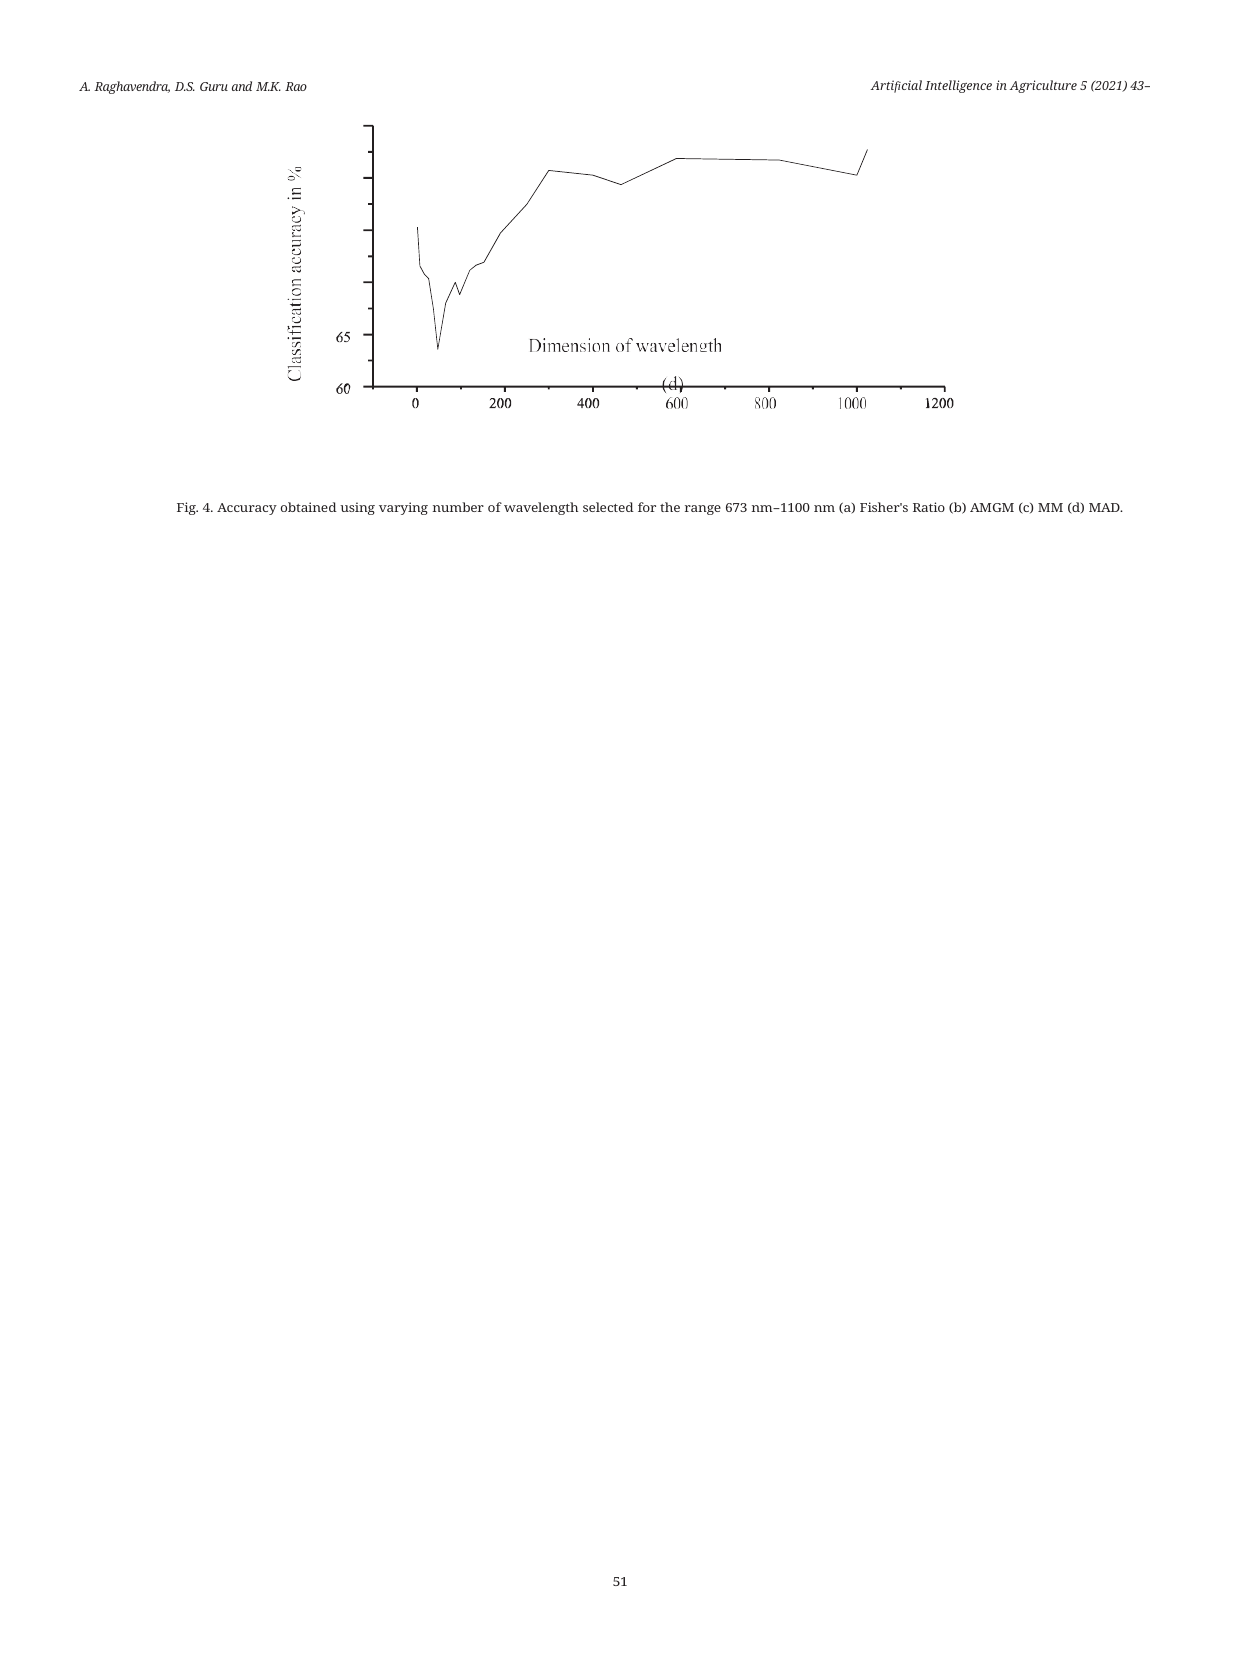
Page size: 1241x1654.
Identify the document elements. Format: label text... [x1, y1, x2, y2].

picture [666, 397, 866, 409]
picture [528, 338, 722, 352]
picture [662, 376, 683, 385]
picture [662, 388, 683, 394]
text Fig. 4. Accuracy obtained using varying number of wavelength selected for the range 673 nm–1100 nm (a) Fisher's Ratio (b) AMGM (c) MM (d) MAD. [176, 499, 1173, 516]
picture [287, 167, 305, 381]
